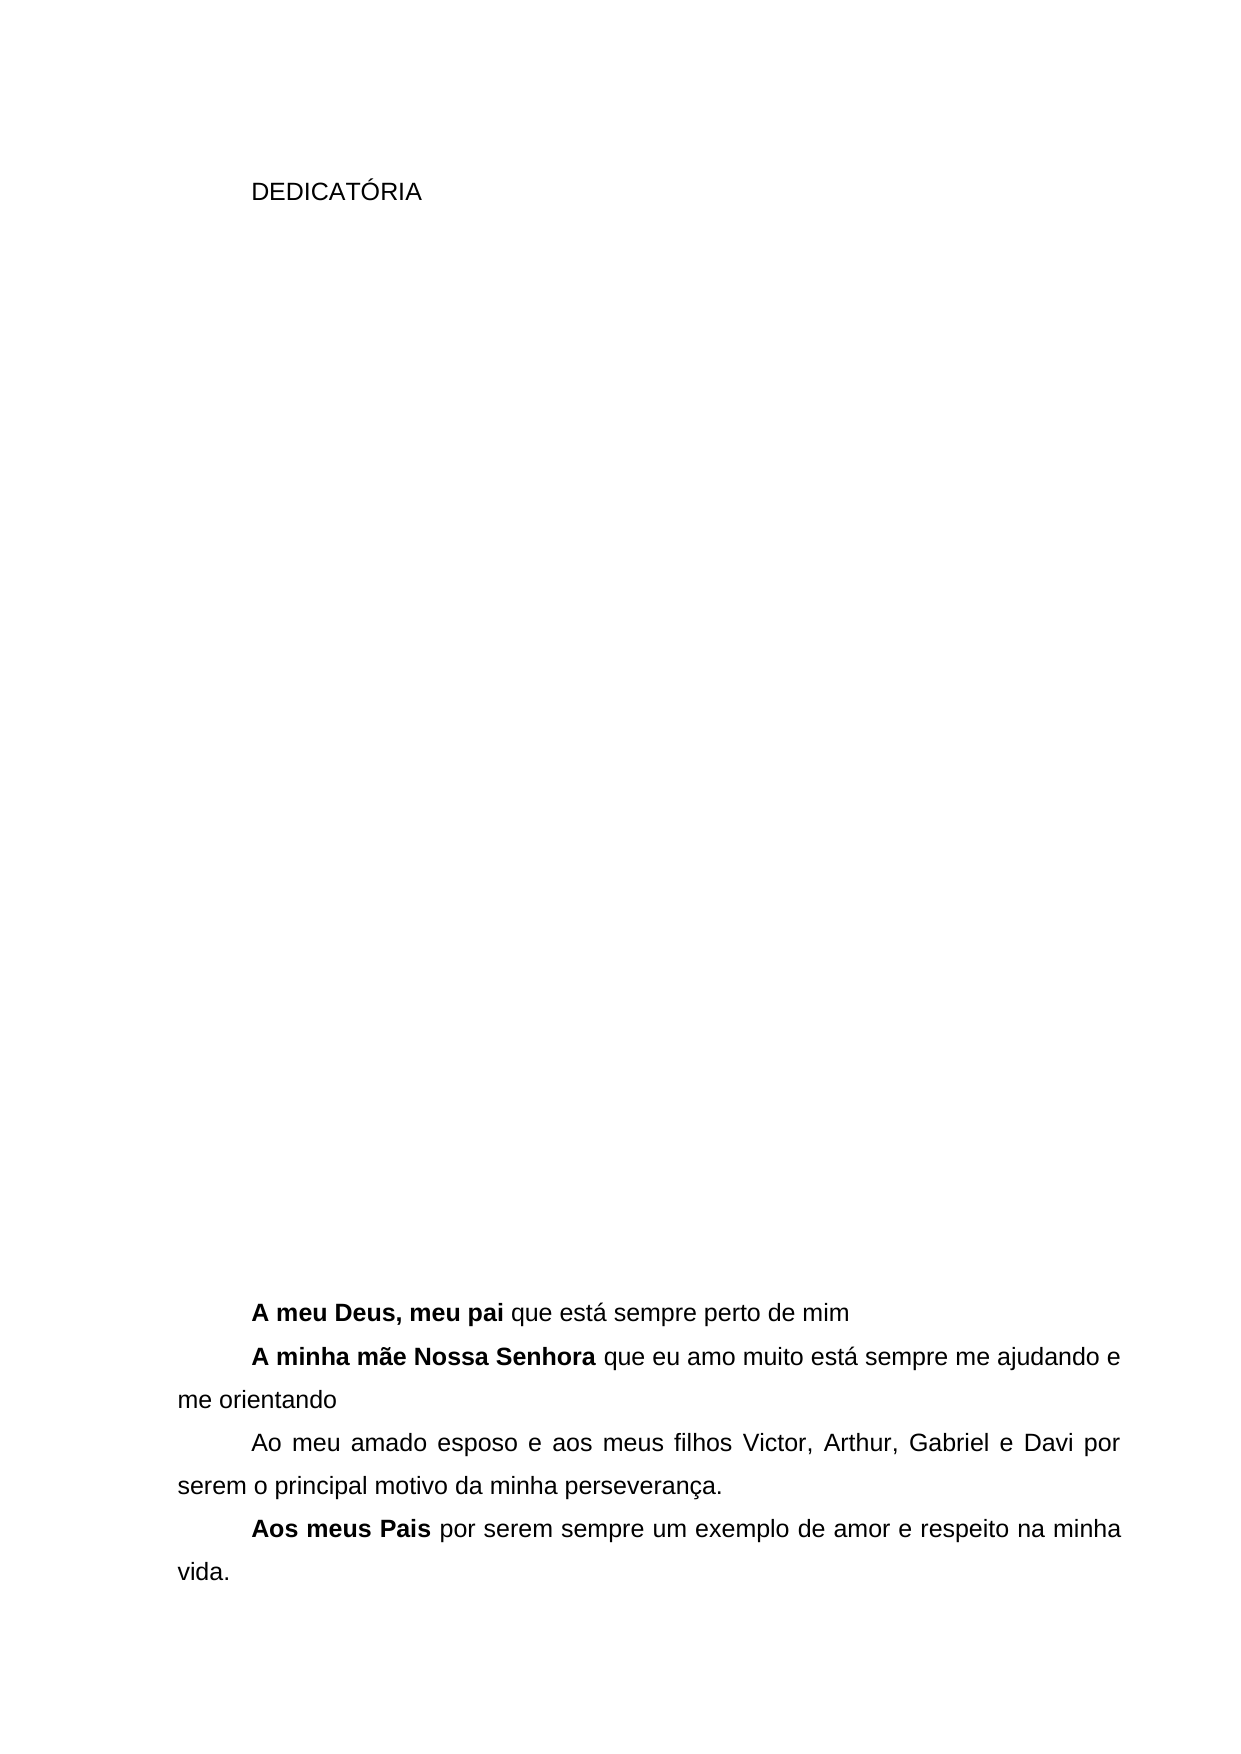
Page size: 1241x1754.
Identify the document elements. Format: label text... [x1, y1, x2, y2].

text Ao meu amado esposo e aos meus filhos Victor, Arthur, Gabriel e Davi por serem o principal motivo da minha perseverança. [177, 1428, 1122, 1500]
text Aos meus Pais por serem sempre um exemplo de amor e respeito na minha vida. [177, 1514, 1122, 1586]
text A meu Deus, meu pai que está sempre perto de mim [177, 1298, 1122, 1327]
text A minha mãe Nossa Senhora que eu amo muito está sempre me ajudando e me orientando [177, 1342, 1122, 1413]
text DEDICATÓRIA [177, 177, 1122, 206]
